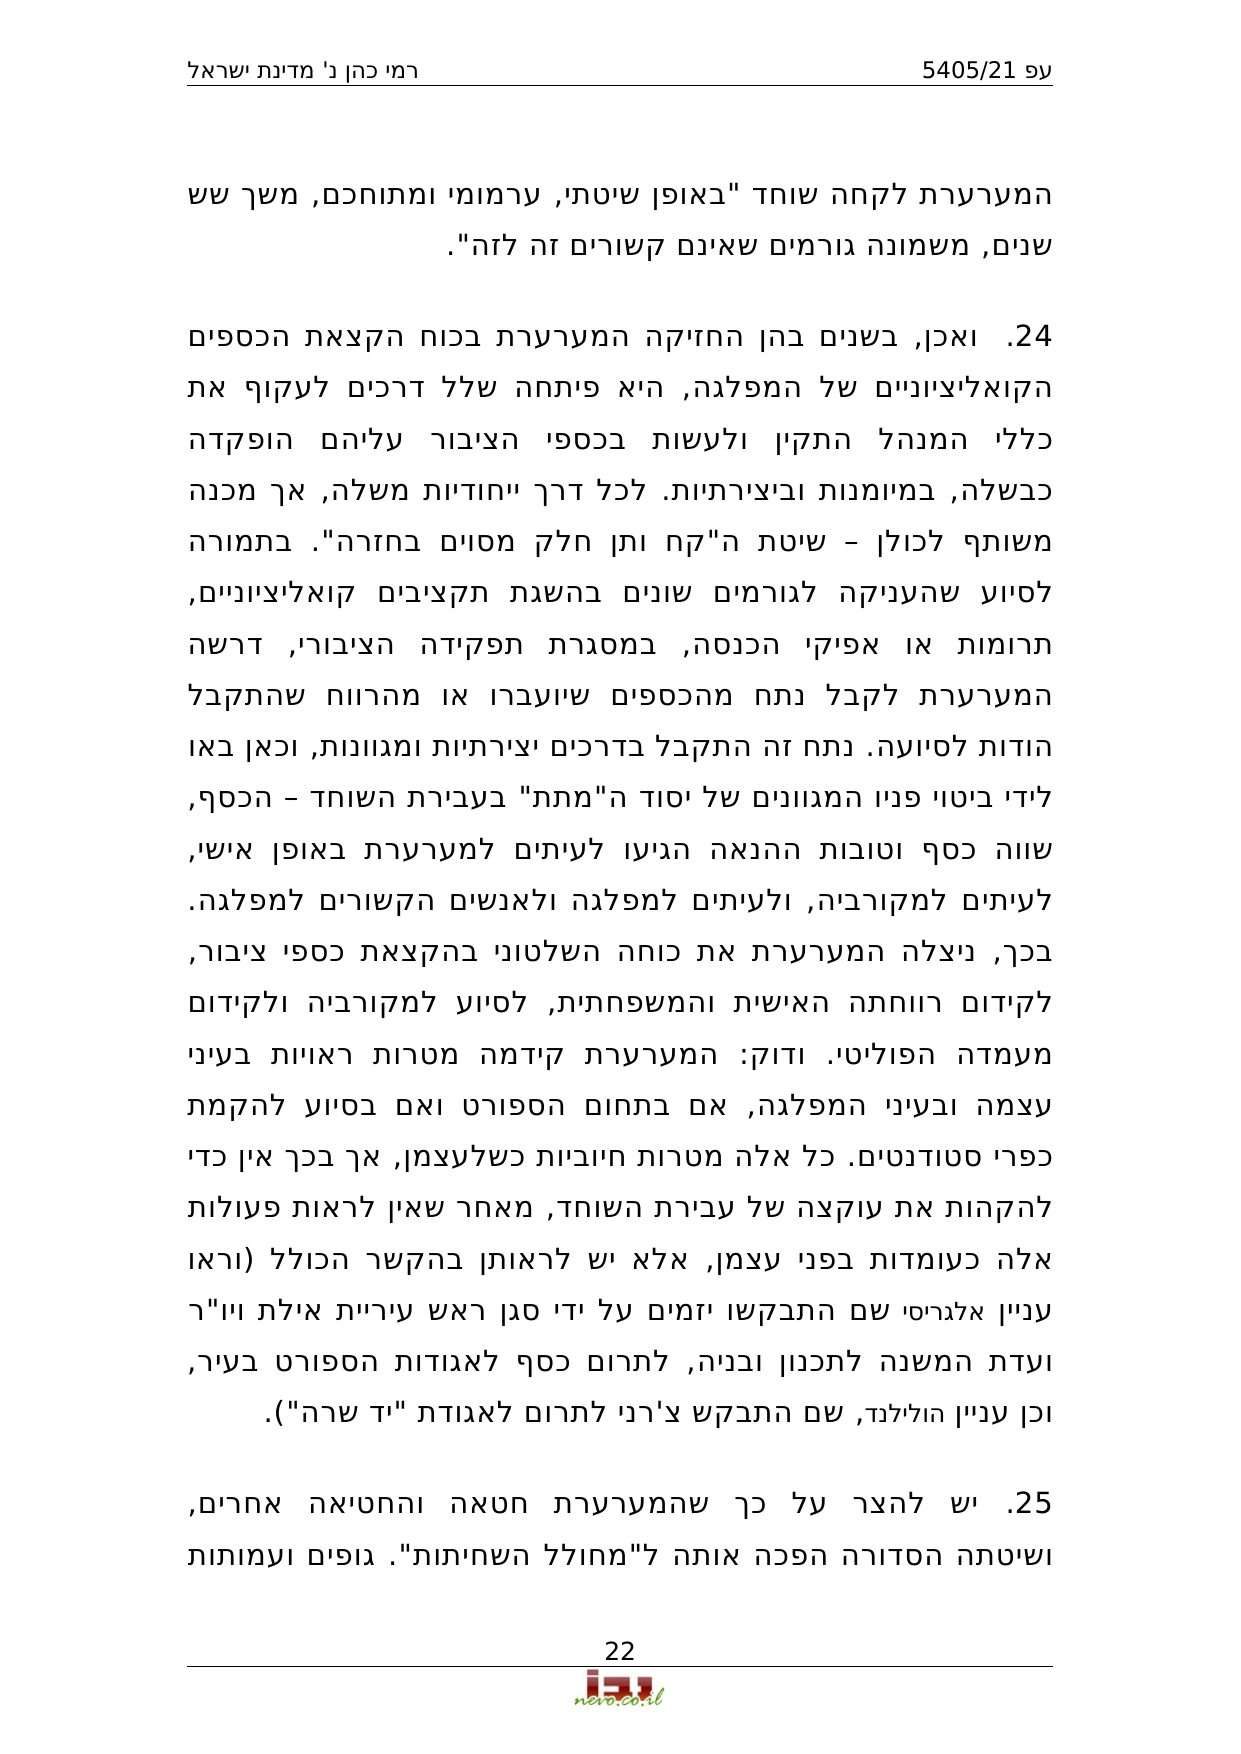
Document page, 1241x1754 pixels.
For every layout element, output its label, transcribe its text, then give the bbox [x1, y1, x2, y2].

text 24. ואכן, בשנים בהן החזיקה המערערת בכוח הקצאת הכספים הקואליציוניים של המפלגה, היא פיתחה שלל דרכים לעקוף את כללי המנהל התקין ולעשות בכספי הציבור עליהם הופקדה כבשלה, במיומנות וביצירתיות. לכל דרך ייחודיות משלה, אך מכנה משותף לכולן – שיטת ה"קח ותן חלק מסוים בחזרה". בתמורה לסיוע שהעניקה לגורמים שונים בהשגת תקציבים קואליציוניים, תרומות או אפיקי הכנסה, במסגרת תפקידה הציבורי, דרשה המערערת לקבל נתח מהכספים שיועברו או מהרווח שהתקבל הודות לסיועה. נתח זה התקבל בדרכים יצירתיות ומגוונות, וכאן באו לידי ביטוי פניו המגוונים של יסוד ה"מתת" בעבירת השוחד – הכסף, שווה כסף וטובות ההנאה הגיעו לעיתים למערערת באופן אישי, לעיתים למקורביה, ולעיתים למפלגה ולאנשים הקשורים למפלגה. בכך, ניצלה המערערת את כוחה השלטוני בהקצאת כספי ציבור, לקידום רווחתה האישית והמשפחתית, לסיוע למקורביה ולקידום מעמדה הפוליטי. ודוק: המערערת קידמה מטרות ראויות בעיני עצמה ובעיני המפלגה, אם בתחום הספורט ואם בסיוע להקמת כפרי סטודנטים. כל אלה מטרות חיוביות כשלעצמן, אך בכך אין כדי להקהות את עוקצה של עבירת השוחד, מאחר שאין לראות פעולות אלה כעומדות בפני עצמן, אלא יש לראותן בהקשר הכולל (וראו עניין אלגריסי שם התבקשו יזמים על ידי סגן ראש עיריית אילת ויו"ר ועדת המשנה לתכנון ובניה, לתרום כסף לאגודות הספורט בעיר, וכן עניין הולילנד, שם התבקש צ'רני לתרום לאגודת "יד שרה"). [187, 319, 1053, 1430]
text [187, 177, 1053, 263]
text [187, 1486, 1053, 1572]
picture [574, 1669, 666, 1707]
